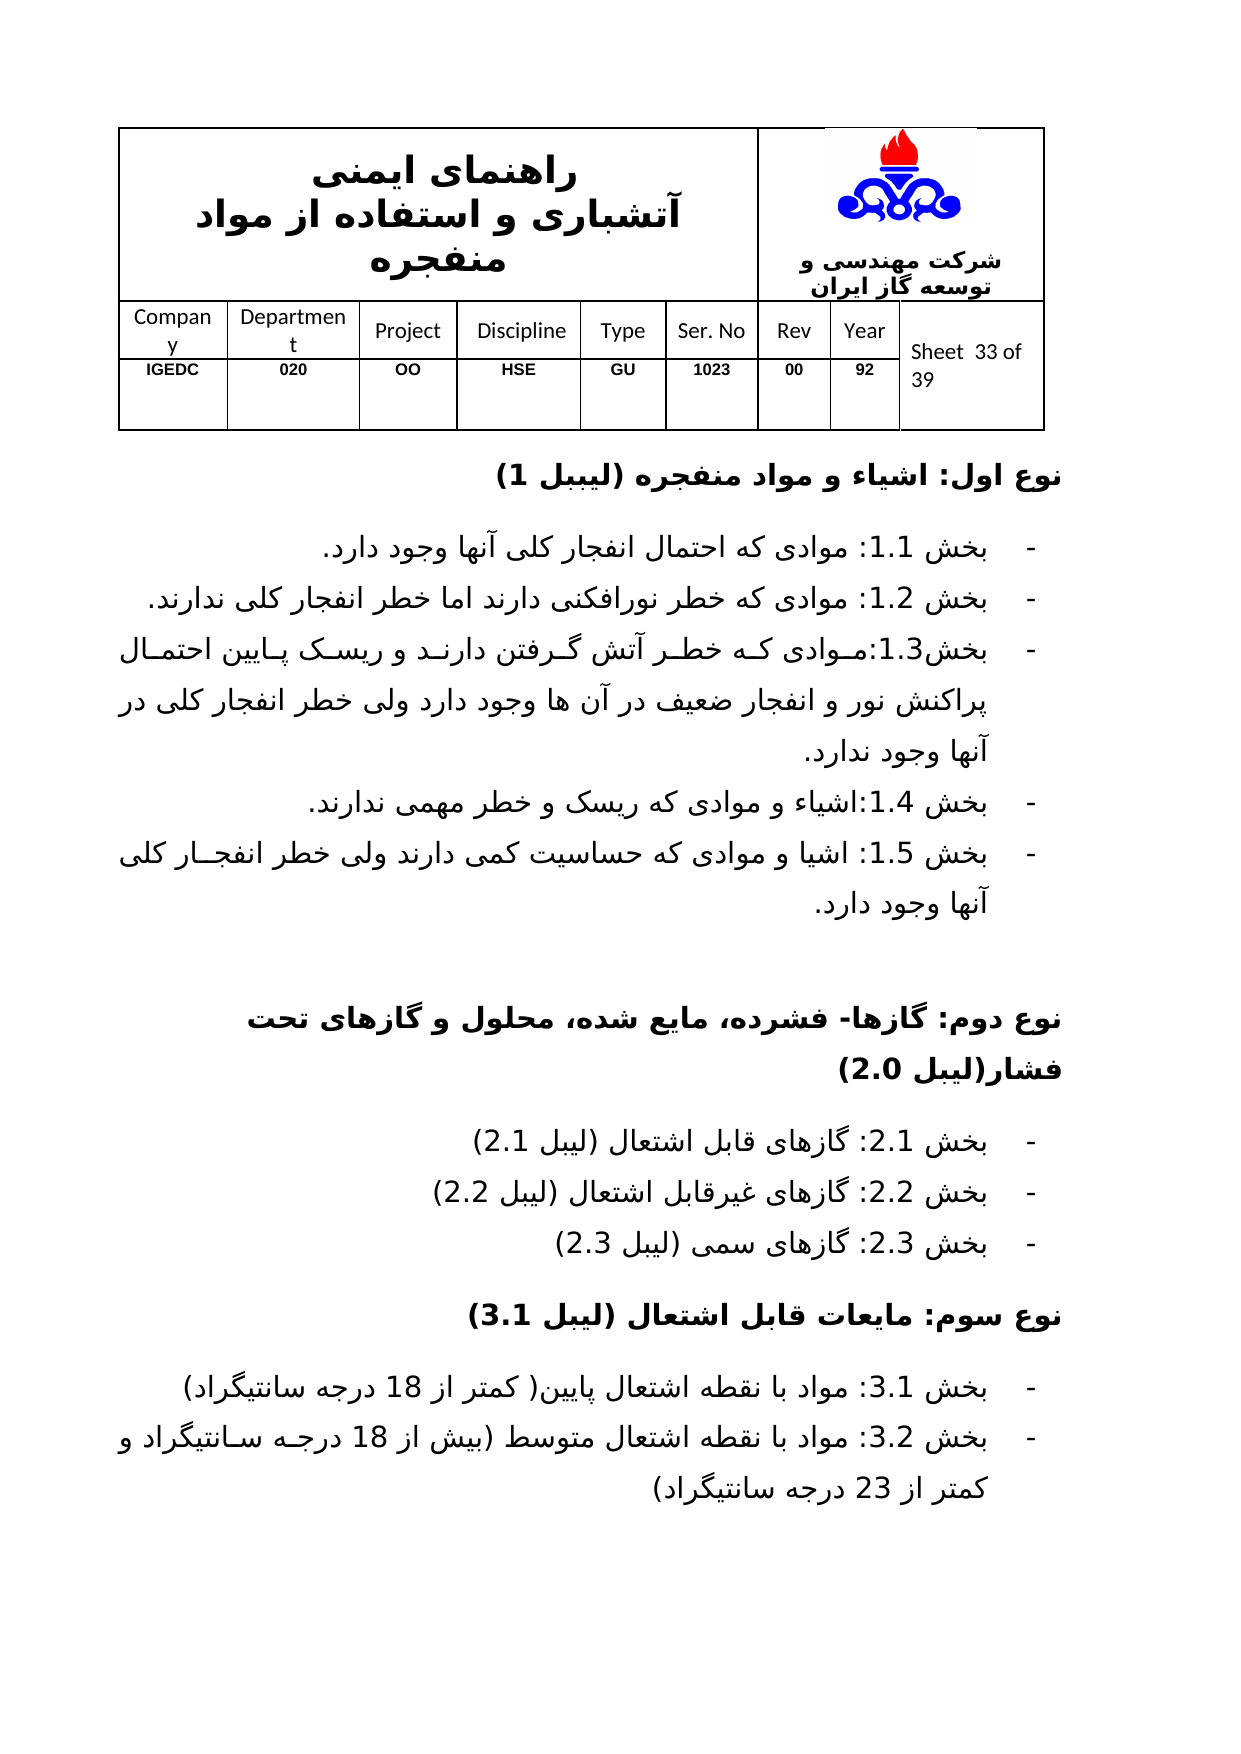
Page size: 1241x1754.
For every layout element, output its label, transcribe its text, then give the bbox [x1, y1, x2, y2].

list بخش 2.1: گازهای قابل اشتعال (لیبل 2.1) [118, 1124, 1026, 1158]
list بخش 2.3: گازهای سمی (لیبل 2.3) [118, 1226, 1026, 1260]
picture [825, 128, 977, 222]
list بخش 1.2: موادی که خطر نورافکنی دارند اما خطر انفجار کلی ندارند. [118, 581, 1026, 615]
list بخش 3.1: مواد با نقطه اشتعال پایین( کمتر از 18 درجه سانتیگراد) [118, 1370, 1026, 1404]
text نوع دوم: گازها- فشرده، مایع شده، محلول و گازهای تحت فشار(لیبل 2.0) [118, 1002, 1063, 1087]
list بخش 1.5: اشیا و موادی که حساسیت کمی دارند ولی خطر انفجار کلی آنها وجود دارد. [118, 836, 1026, 921]
text نوع سوم: مایعات قابل اشتعال (لیبل 3.1) [118, 1298, 1063, 1332]
list بخش 3.2: مواد با نقطه اشتعال متوسط (بیش از 18 درجه سانتیگراد و کمتر از 23 درجه سانتیگراد) [118, 1421, 1026, 1506]
list بخش1.3:موادی که خطر آتش گرفتن دارند و ریسک پایین احتمال پراکنش نور و انفجار ضعیف در آن ها وجود دارد ولی خطر انفجار کلی در آنها وجود ندارد. [118, 632, 1026, 768]
text نوع اول: اشیاء و مواد منفجره (لیببل 1) [118, 458, 1063, 492]
list بخش 1.4:اشیاء و موادی که ریسک و خطر مهمی ندارند. [118, 785, 1026, 819]
list بخش 2.2: گازهای غیرقابل اشتعال (لیبل 2.2) [118, 1175, 1026, 1209]
list بخش 1.1: موادی که احتمال انفجار کلی آنها وجود دارد. [118, 530, 1026, 564]
